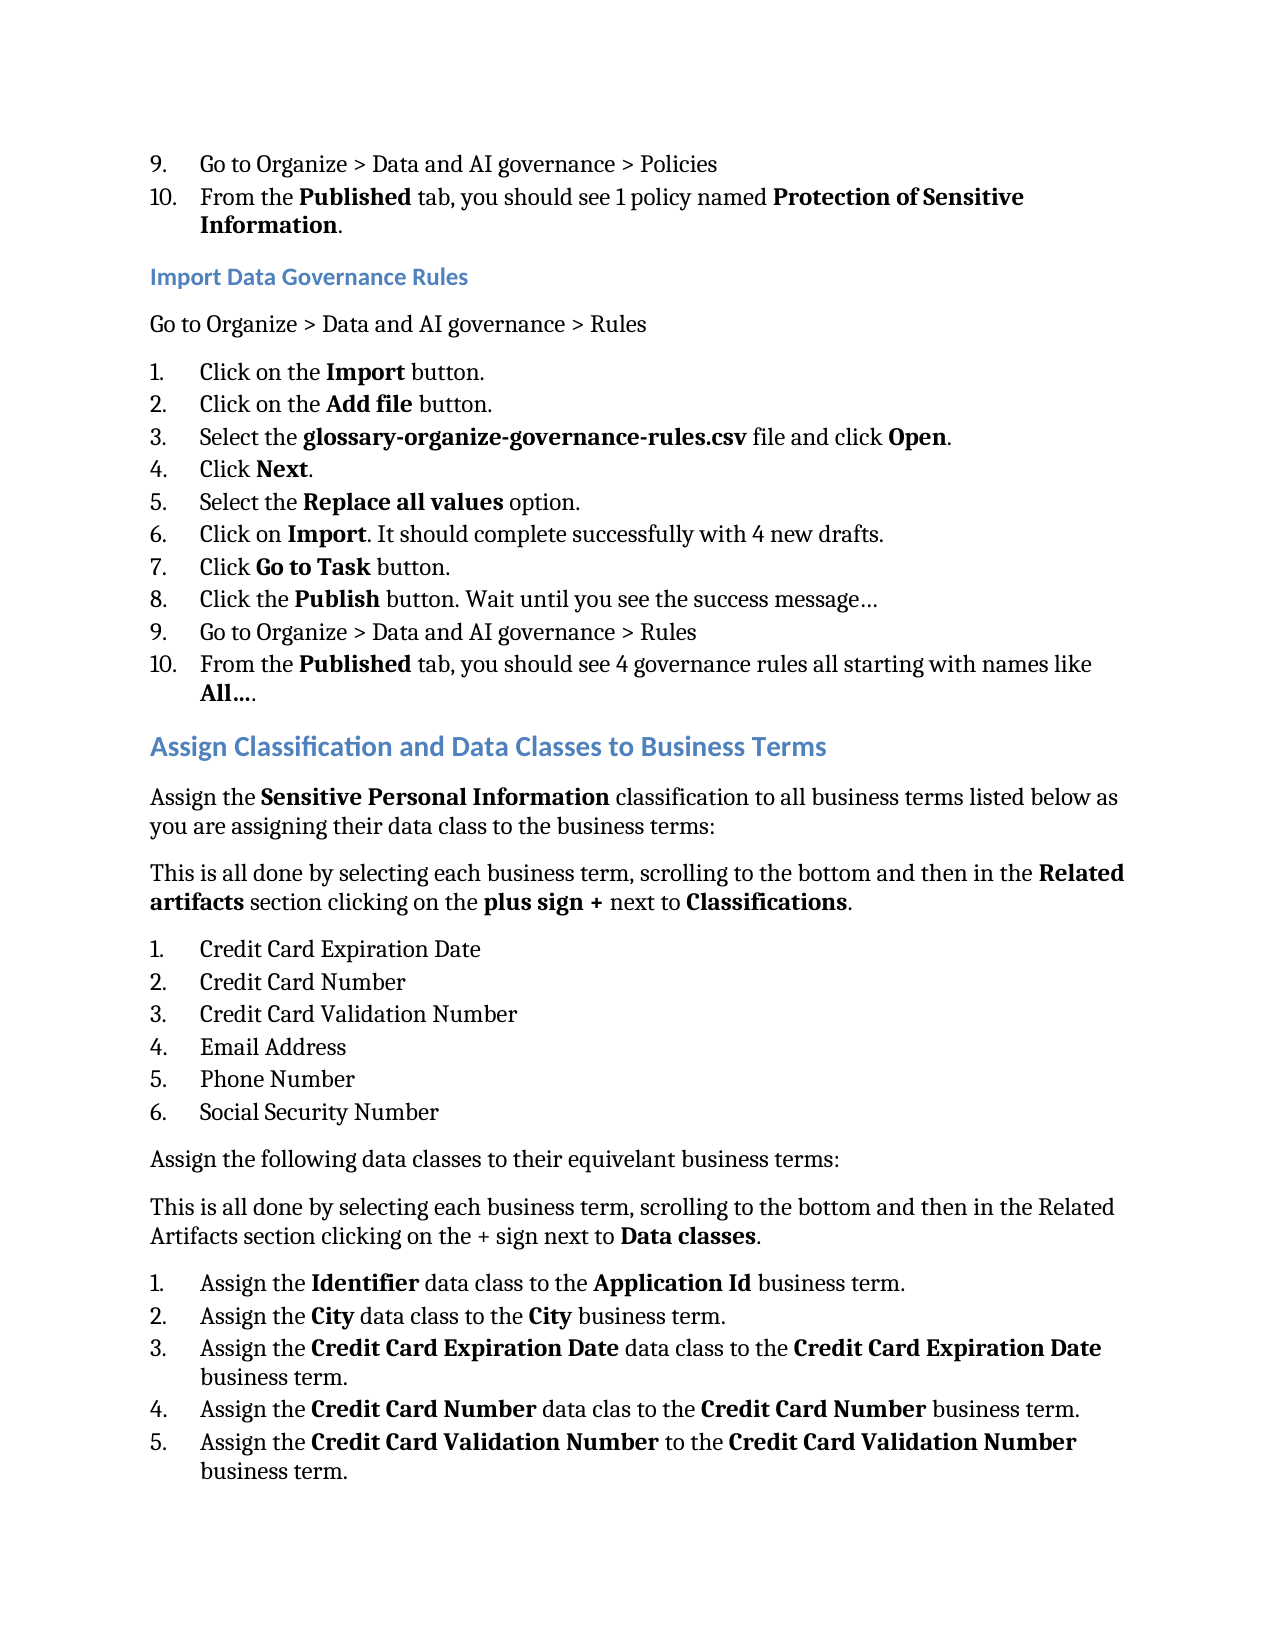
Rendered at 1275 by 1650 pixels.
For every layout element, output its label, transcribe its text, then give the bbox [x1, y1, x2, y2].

list Click on the Import button. [150, 358, 1125, 386]
text Assign the following data classes to their equivelant business terms: [150, 1145, 1125, 1174]
list Click Go to Task button. [150, 553, 1125, 581]
list Assign the Credit Card Validation Number to the Credit Card Validation Number business term. [150, 1428, 1125, 1485]
list Click on the Add file button. [150, 390, 1125, 419]
list Select the Replace all values option. [150, 488, 1125, 516]
subtitle Import Data Governance Rules [150, 261, 1125, 291]
list From the Published tab, you should see 4 governance rules all starting with names like All…. [150, 650, 1125, 708]
text Assign the Sensitive Personal Information classification to all business terms listed below as you are assigning their data class to the business terms: [150, 783, 1125, 840]
list Click on Import. It should complete successfully with 4 new drafts. [150, 520, 1125, 549]
list Click Next. [150, 455, 1125, 484]
list Social Security Number [150, 1098, 1125, 1127]
list Credit Card Validation Number [150, 1000, 1125, 1029]
list Phone Number [150, 1065, 1125, 1094]
subtitle Assign Classification and Data Classes to Business Terms [150, 728, 1125, 764]
list From the Published tab, you should see 1 policy named Protection of Sensitive Information. [150, 182, 1125, 240]
list Assign the Credit Card Expiration Date data class to the Credit Card Expiration Date business term. [150, 1334, 1125, 1392]
list Assign the Identifier data class to the Application Id business term. [150, 1269, 1125, 1298]
list Credit Card Expiration Date [150, 935, 1125, 964]
list Click the Publish button. Wait until you see the success message… [150, 585, 1125, 614]
text This is all done by selecting each business term, scrolling to the bottom and then in the Related artifacts section clicking on the plus sign + next to Classifications. [150, 859, 1125, 917]
list Go to Organize > Data and AI governance > Rules [150, 618, 1125, 646]
text Go to Organize > Data and AI governance > Rules [150, 310, 1125, 339]
list Go to Organize > Data and AI governance > Policies [150, 150, 1125, 179]
text This is all done by selecting each business term, scrolling to the bottom and then in the Related Artifacts section clicking on the + sign next to Data classes. [150, 1193, 1125, 1250]
list Assign the City data class to the City business term. [150, 1302, 1125, 1330]
list Assign the Credit Card Number data clas to the Credit Card Number business term. [150, 1395, 1125, 1424]
list Credit Card Number [150, 968, 1125, 997]
list Email Address [150, 1033, 1125, 1062]
list Select the glossary-organize-governance-rules.csv file and click Open. [150, 423, 1125, 451]
